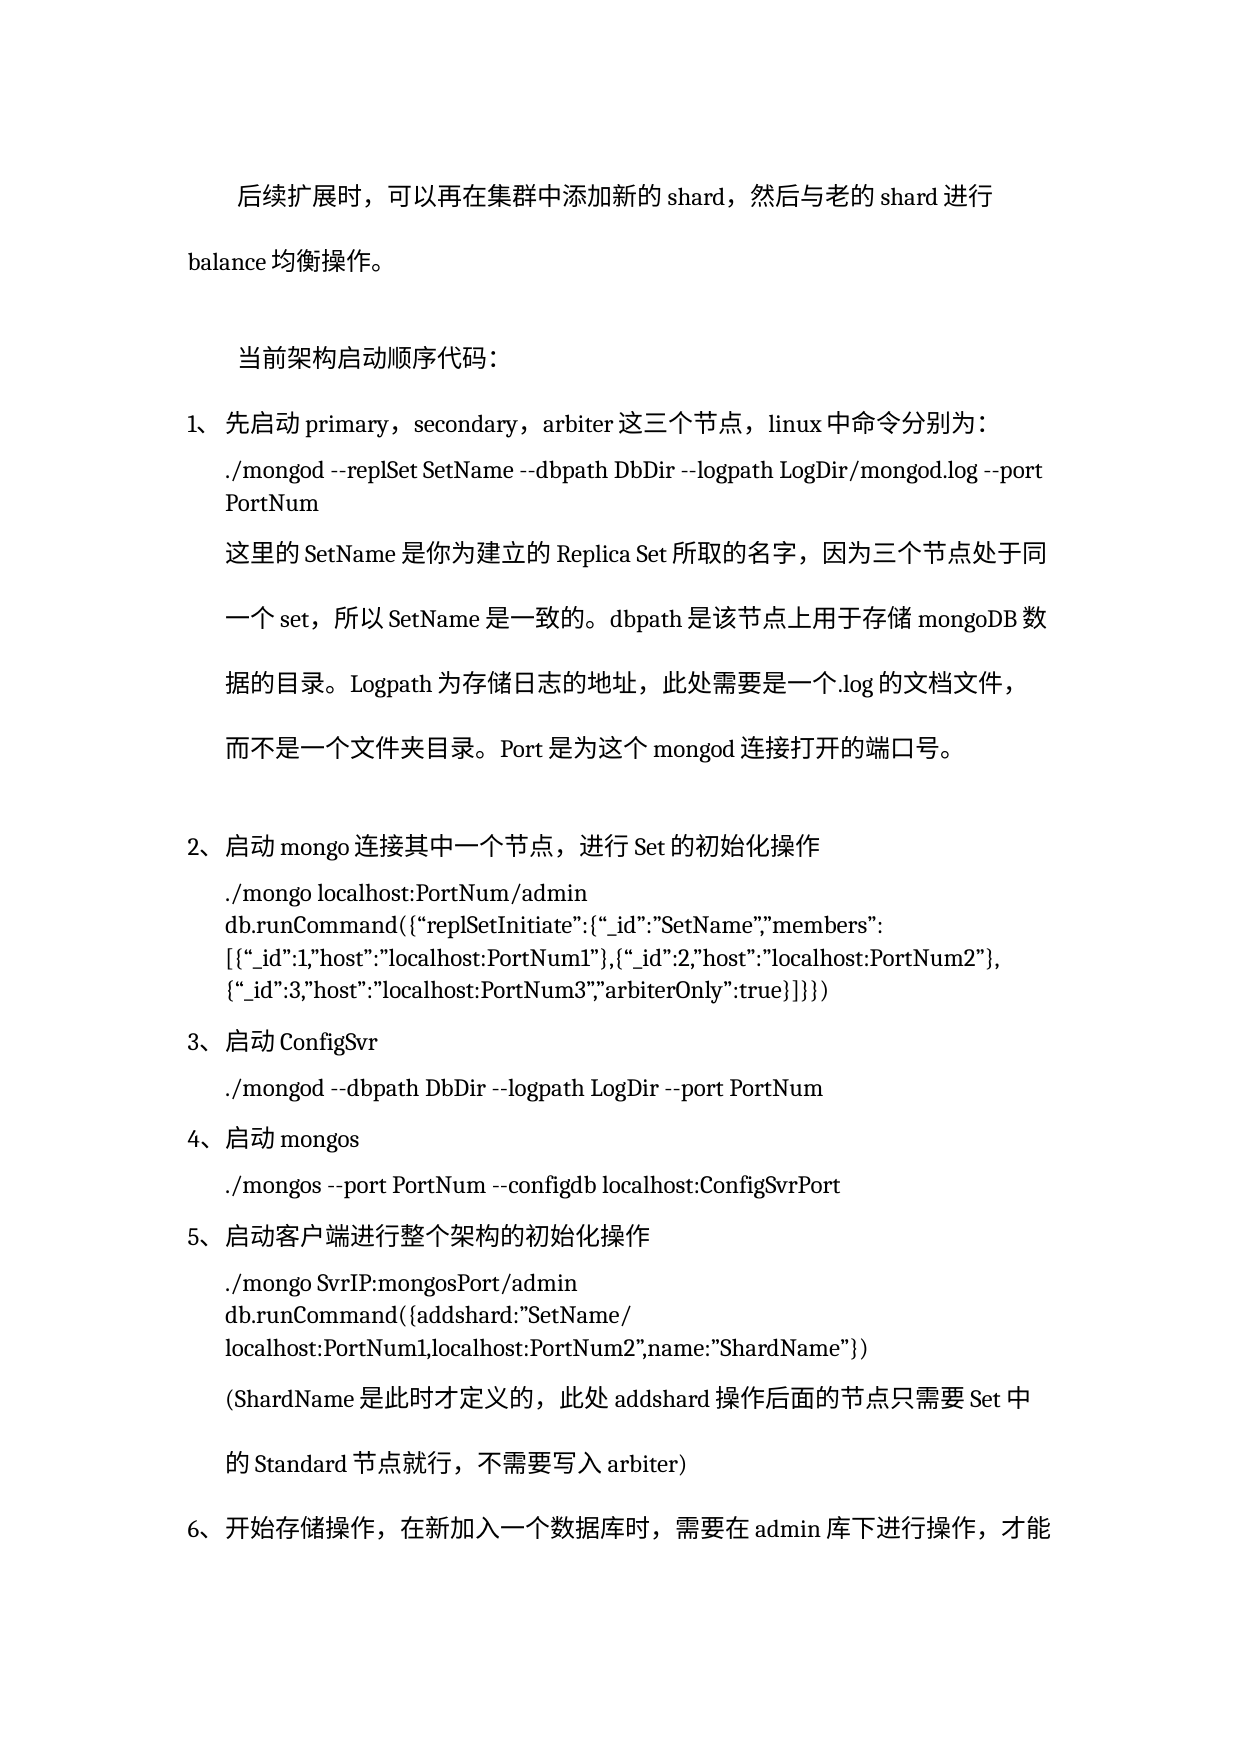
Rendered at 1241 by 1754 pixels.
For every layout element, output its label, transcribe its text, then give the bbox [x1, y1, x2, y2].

list ./mongos --port PortNum --configdb localhost:ConfigSvrPort [225, 1169, 1053, 1202]
list db.runCommand({“replSetInitiate”:{“_id”:”SetName”,”members”:[{“_id”:1,”host”:”localhost:PortNum1”},{“_id”:2,”host”:”localhost:PortNum2”},{“_id”:3,”host”:”localhost:PortNum3”,”arbiterOnly”:true}]}}) [225, 909, 1053, 1007]
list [187, 1494, 1053, 1559]
list ./mongo SvrIP:mongosPort/admin [225, 1267, 1053, 1299]
list 启动mongos [187, 1104, 1053, 1169]
list 启动客户端进行整个架构的初始化操作 [187, 1202, 1053, 1267]
list ./mongo localhost:PortNum/admin [225, 877, 1053, 909]
list 先启动primary，secondary，arbiter这三个节点，linux中命令分别为： [187, 389, 1053, 454]
list (ShardName是此时才定义的，此处addshard操作后面的节点只需要Set中的Standard节点就行，不需要写入arbiter) [225, 1364, 1053, 1494]
list db.runCommand({addshard:”SetName/localhost:PortNum1,localhost:PortNum2”,name:”ShardName”}) [225, 1299, 1053, 1364]
list 这里的SetName是你为建立的Replica Set所取的名字，因为三个节点处于同一个set，所以SetName是一致的。dbpath是该节点上用于存储mongoDB数据的目录。Logpath为存储日志的地址，此处需要是一个.log的文档文件，而不是一个文件夹目录。Port是为这个mongod连接打开的端口号。 [225, 519, 1053, 779]
text 当前架构启动顺序代码： [187, 324, 1053, 389]
list ./mongod --replSet SetName --dbpath DbDir --logpath LogDir/mongod.log --port PortNum [225, 454, 1053, 519]
list 启动mongo连接其中一个节点，进行Set的初始化操作 [187, 812, 1053, 877]
text ./mongod --dbpath DbDir --logpath LogDir --port PortNum [225, 1072, 1053, 1104]
list 启动ConfigSvr [187, 1007, 1053, 1072]
text 后续扩展时，可以再在集群中添加新的shard，然后与老的shard进行balance均衡操作。 [187, 162, 1053, 292]
